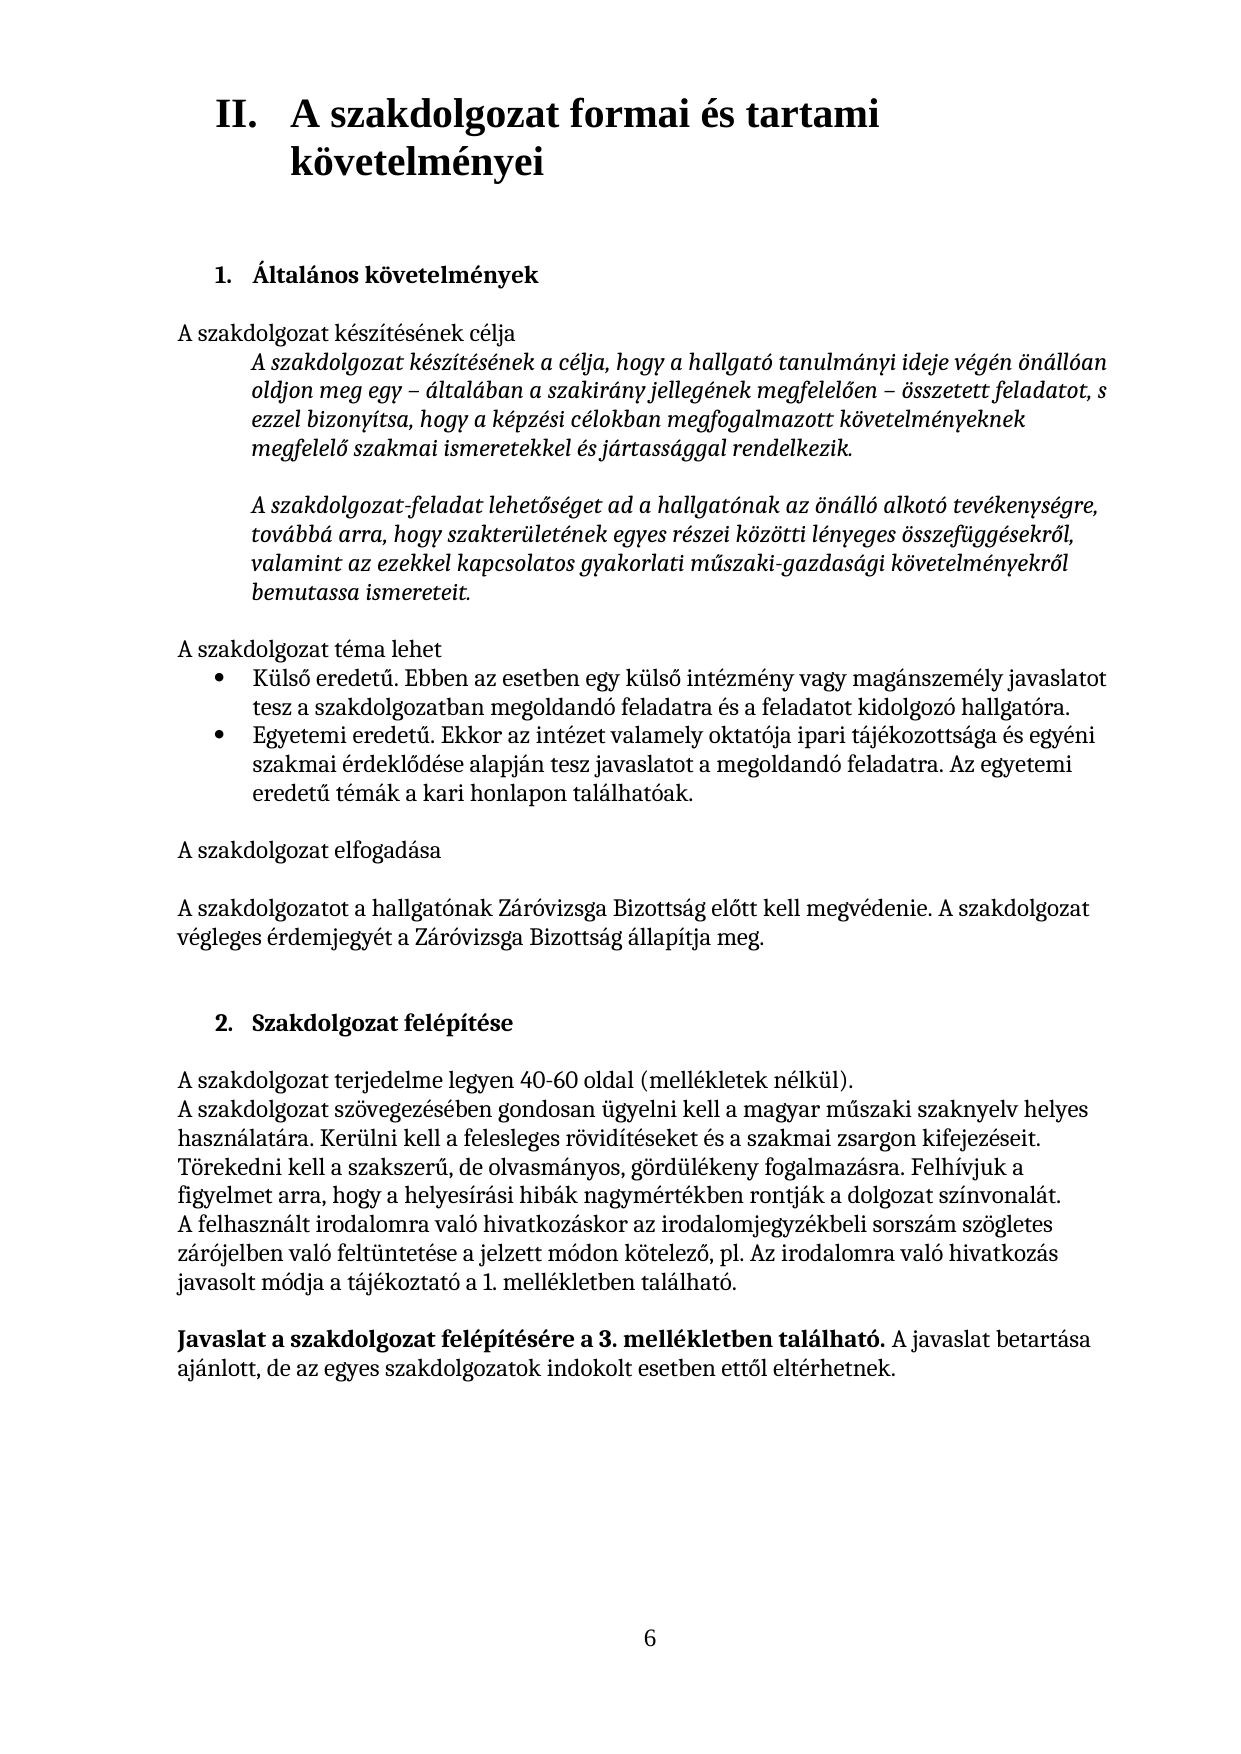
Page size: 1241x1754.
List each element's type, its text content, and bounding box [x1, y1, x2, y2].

text A szakdolgozat-feladat lehetőséget ad a hallgatónak az önálló alkotó tevékenységre, továbbá arra, hogy szakterületének egyes részei közötti lényeges összefüggésekről, valamint az ezekkel kapcsolatos gyakorlati műszaki-gazdasági követelményekről bemutassa ismereteit. [251, 491, 1122, 606]
text A szakdolgozat terjedelme legyen 40-60 oldal (mellékletek nélkül). [177, 1066, 1122, 1095]
text A szakdolgozat készítésének a célja, hogy a hallgató tanulmányi ideje végén önállóan oldjon meg egy – általában a szakirány jellegének megfelelően – összetett feladatot, s ezzel bizonyítsa, hogy a képzési célokban megfogalmazott követelményeknek megfelelő szakmai ismeretekkel és jártassággal rendelkezik. [251, 347, 1122, 462]
text A szakdolgozat téma lehet [177, 635, 1122, 664]
text A szakdolgozat szövegezésében gondosan ügyelni kell a magyar műszaki szaknyelv helyes használatára. Kerülni kell a felesleges rövidítéseket és a szakmai zsargon kifejezéseit. Törekedni kell a szakszerű, de olvasmányos, gördülékeny fogalmazásra. Felhívjuk a figyelmet arra, hogy a helyesírási hibák nagymértékben rontják a dolgozat színvonalát. [177, 1095, 1122, 1210]
text A felhasznált irodalomra való hivatkozáskor az irodalomjegyzékbeli sorszám szögletes zárójelben való feltüntetése a jelzett módon kötelező, pl. Az irodalomra való hivatkozás javasolt módja a tájékoztató a 1. mellékletben található. [177, 1210, 1122, 1296]
list Egyetemi eredetű. Ekkor az intézet valamely oktatója ipari tájékozottsága és egyéni szakmai érdeklődése alapján tesz javaslatot a megoldandó feladatra. Az egyetemi eredetű témák a kari honlapon találhatóak. [215, 721, 1122, 807]
subtitle Szakdolgozat felépítése [215, 1009, 1122, 1037]
subtitle Általános követelmények [215, 261, 1122, 290]
text A szakdolgozat készítésének célja [177, 319, 1122, 347]
list Külső eredetű. Ebben az esetben egy külső intézmény vagy magánszemély javaslatot tesz a szakdolgozatban megoldandó feladatra és a feladatot kidolgozó hallgatóra. [215, 664, 1122, 721]
text A szakdolgozat elfogadása [177, 836, 1122, 865]
subtitle A szakdolgozat formai és tartami követelményei [215, 89, 1122, 184]
text A szakdolgozatot a hallgatónak Záróvizsga Bizottság előtt kell megvédenie. A szakdolgozat végleges érdemjegyét a Záróvizsga Bizottság állapítja meg. [177, 894, 1122, 951]
text Javaslat a szakdolgozat felépítésére a 3. mellékletben található. A javaslat betartása ajánlott, de az egyes szakdolgozatok indokolt esetben ettől eltérhetnek. [177, 1325, 1122, 1382]
